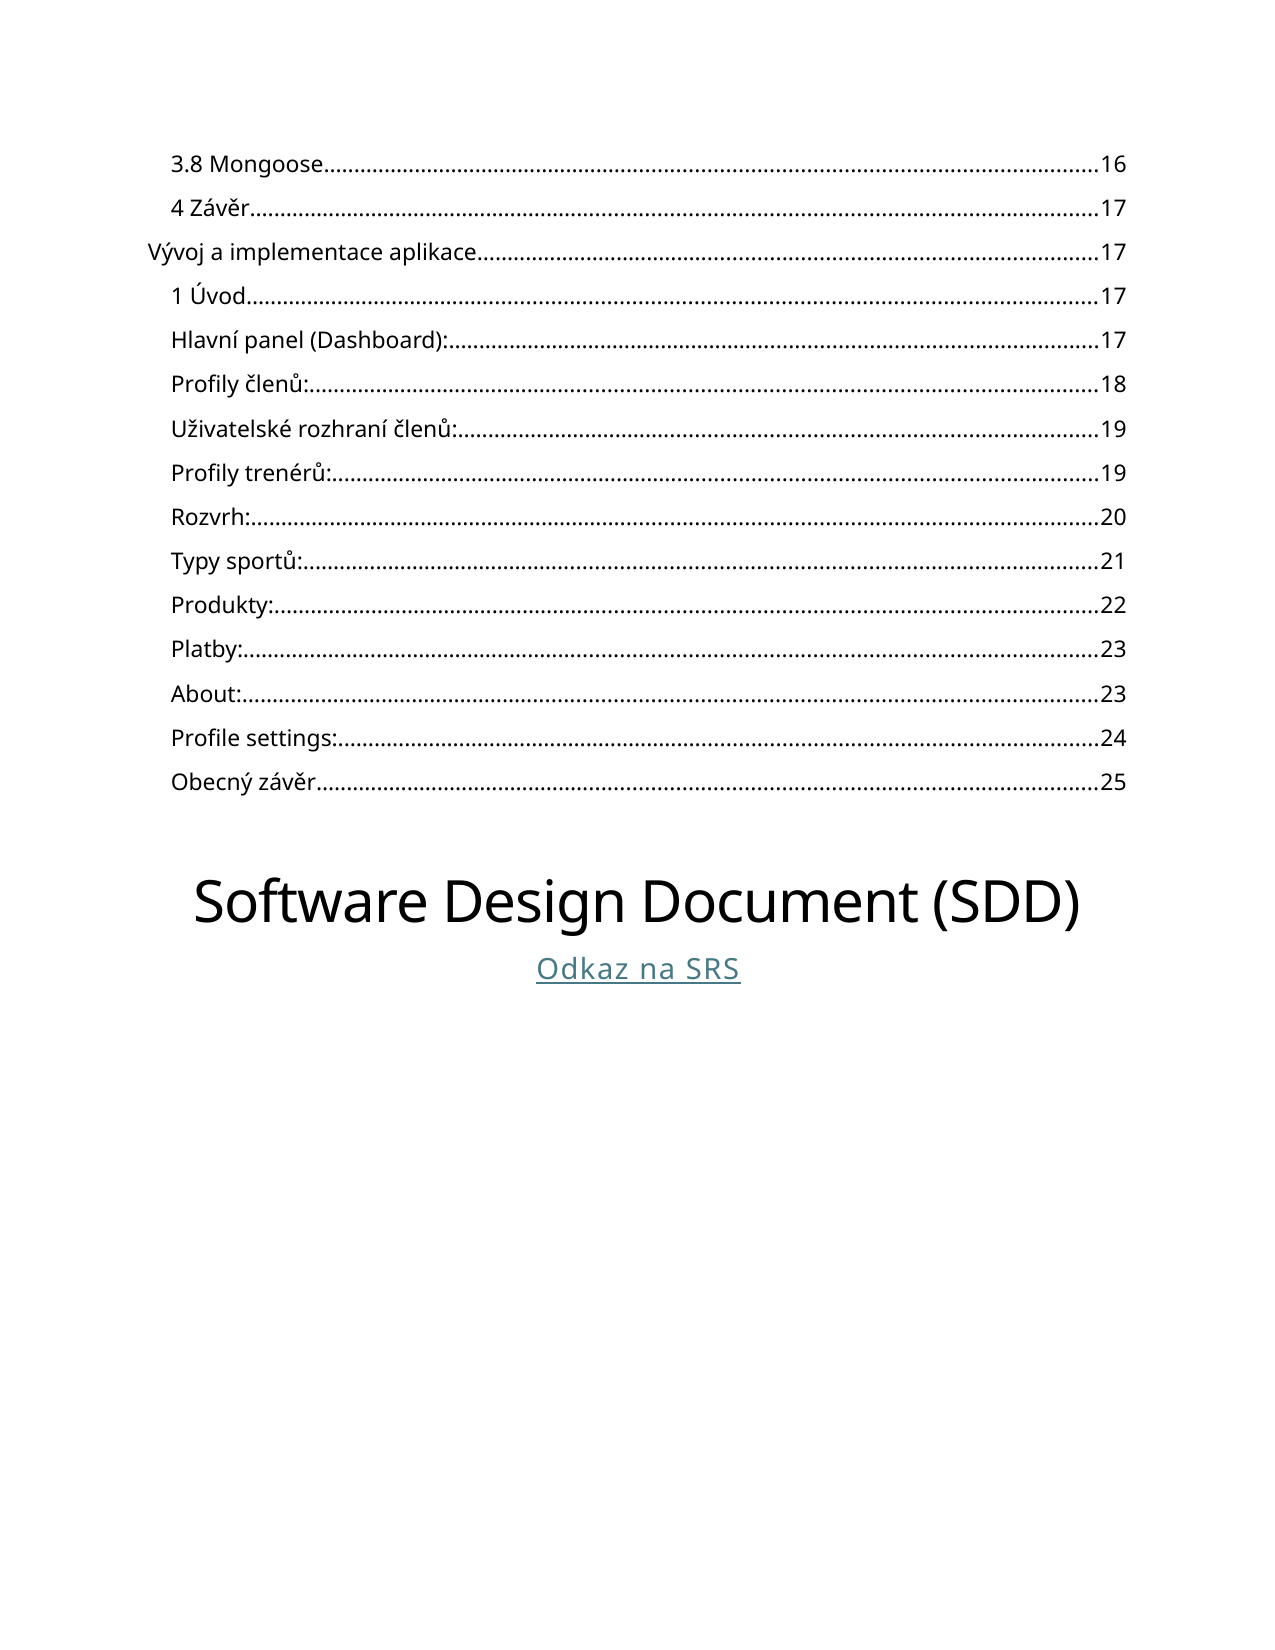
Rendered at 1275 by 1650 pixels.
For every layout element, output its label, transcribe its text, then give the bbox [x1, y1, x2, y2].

subtitle Odkaz na SRS [148, 948, 1127, 988]
title Software Design Document (SDD) [148, 861, 1127, 940]
